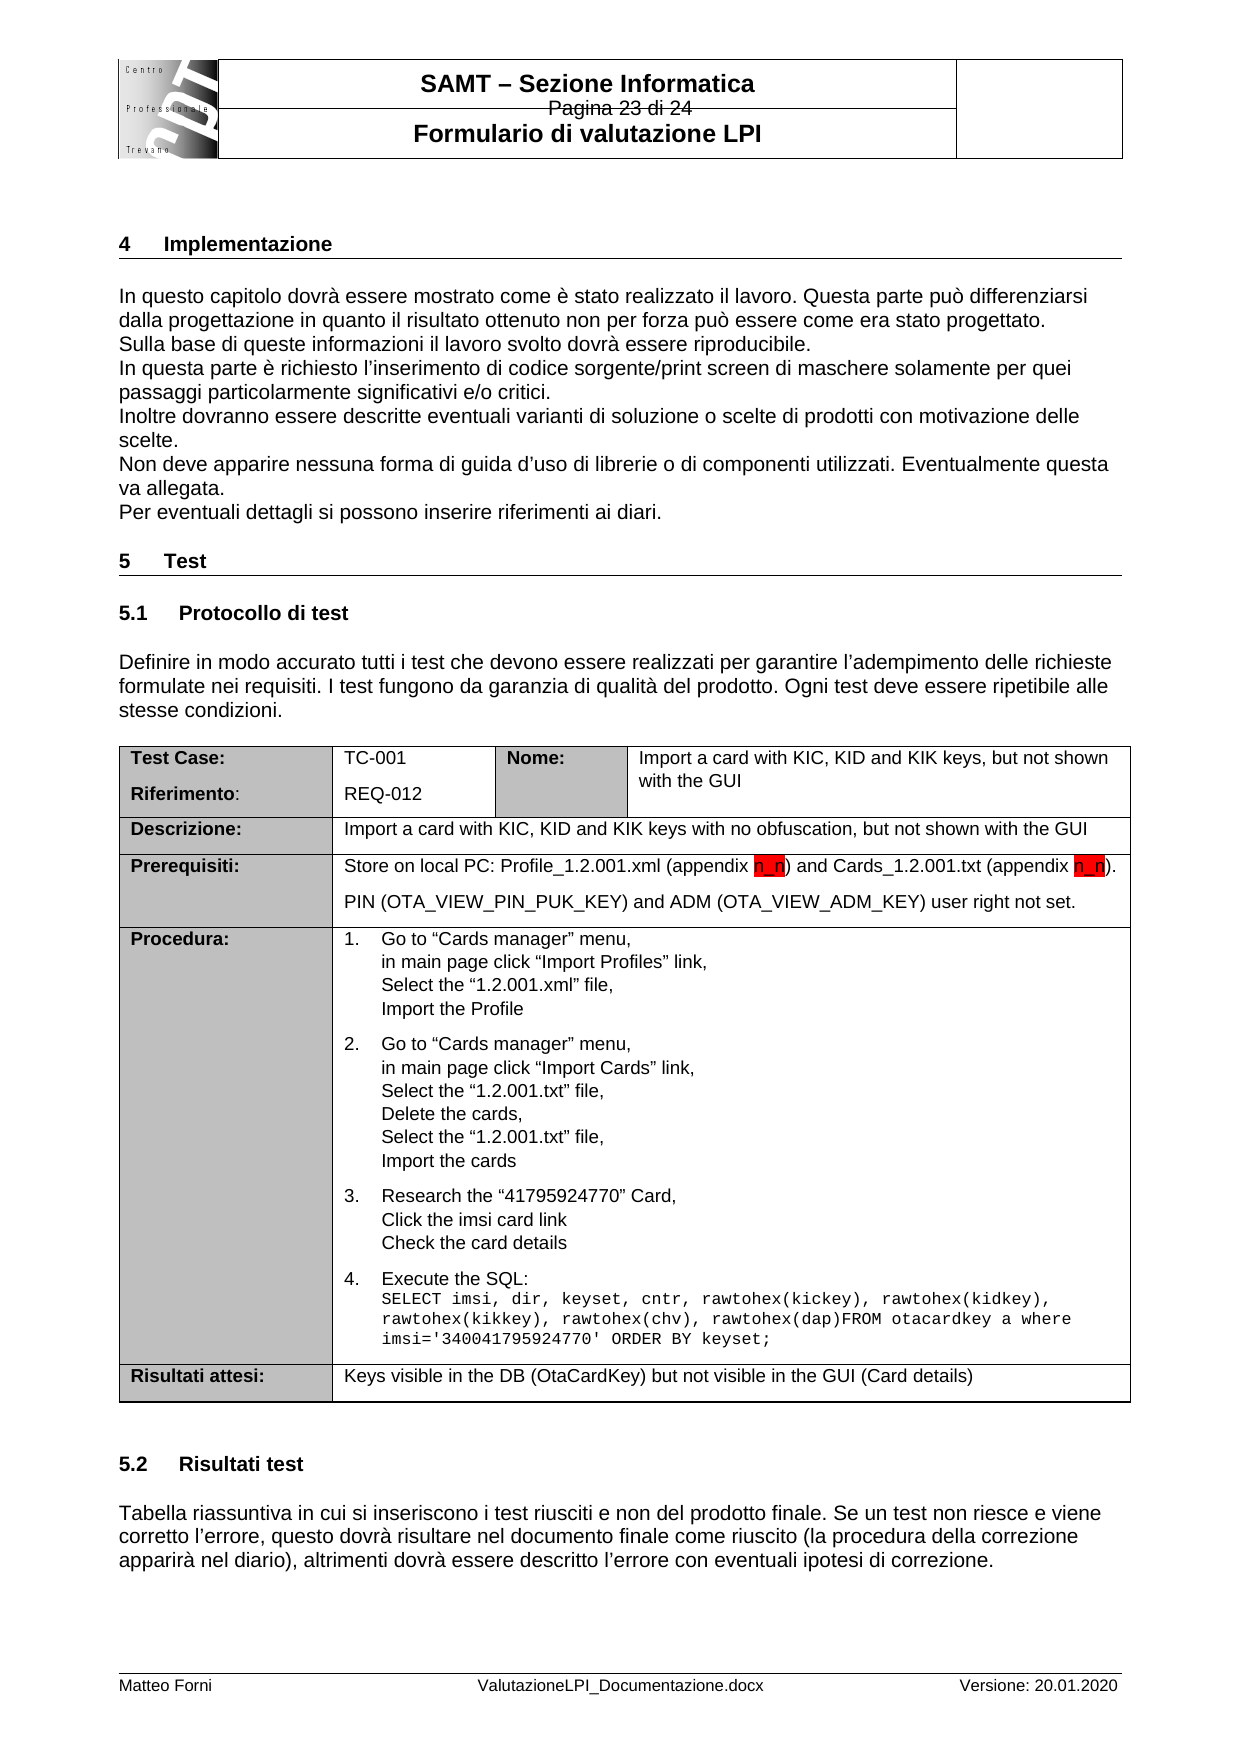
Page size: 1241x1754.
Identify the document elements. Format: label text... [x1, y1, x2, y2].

subtitle Protocollo di test [118, 601, 1122, 625]
table_header Import a card with KIC, KID and KIK keys, but not shown with the GUI [628, 747, 1130, 817]
picture [118, 59, 218, 159]
table_cell Risultati attesi: [120, 1365, 332, 1401]
subtitle Implementazione [118, 232, 1122, 259]
text Tabella riassuntiva in cui si inseriscono i test riusciti e non del prodotto finale. Se un test non riesce e viene corretto l’errore, questo dovrà risultare nel documento finale come riuscito (la procedura della correzione apparirà nel diario), altrimenti dovrà essere descritto l’errore con eventuali ipotesi di correzione. [118, 1500, 1122, 1572]
table_cell Keys visible in the DB (OtaCardKey) but not visible in the GUI (Card details) [333, 1365, 1130, 1401]
table_header Test Case: Riferimento: [120, 747, 332, 817]
table_cell Store on local PC: Profile_1.2.001.xml (appendix n_n) and Cards_1.2.001.txt (appendix n_n). PIN (OTA_VIEW_PIN_PUK_KEY) and ADM (OTA_VIEW_ADM_KEY) user right not set. [333, 855, 1130, 927]
text Definire in modo accurato tutti i test che devono essere realizzati per garantire l’adempimento delle richieste formulate nei requisiti. I test fungono da garanzia di qualità del prodotto. Ogni test deve essere ripetibile alle stesse condizioni. [118, 650, 1122, 722]
table_cell Descrizione: [120, 818, 332, 854]
text In questa parte è richiesto l’inserimento di codice sorgente/print screen di maschere solamente per quei passaggi particolarmente significativi e/o critici. [118, 356, 1122, 404]
text Inoltre dovranno essere descritte eventuali varianti di soluzione o scelte di prodotti con motivazione delle scelte. [118, 404, 1122, 452]
table_header Nome: [496, 747, 627, 817]
table_cell Import a card with KIC, KID and KIK keys with no obfuscation, but not shown with the GUI [333, 818, 1130, 854]
text Per eventuali dettagli si possono inserire riferimenti ai diari. [118, 500, 1122, 524]
table_cell Prerequisiti: [120, 855, 332, 927]
table_cell Procedura: [120, 928, 332, 1364]
text In questo capitolo dovrà essere mostrato come è stato realizzato il lavoro. Questa parte può differenziarsi dalla progettazione in quanto il risultato ottenuto non per forza può essere come era stato progettato. [118, 284, 1122, 332]
text Sulla base di queste informazioni il lavoro svolto dovrà essere riproducibile. [118, 332, 1122, 356]
table_cell Go to “Cards manager” menu, in main page click “Import Profiles” link, Select the “1.2.001.xml” file, Import the Profile Go to “Cards manager” menu, in main page click “Import Cards” link, Select the “1.2.001.txt” file, Delete the cards, Select the “1.2.001.txt” file, Import the cards Research the “41795924770” Card, Click the imsi card link Check the card details Execute the SQL: SELECT imsi, dir, keyset, cntr, rawtohex(kickey), rawtohex(kidkey), rawtohex(kikkey), rawtohex(chv), rawtohex(dap)FROM otacardkey a where imsi='340041795924770' ORDER BY keyset; [333, 928, 1130, 1364]
text Non deve apparire nessuna forma di guida d’uso di librerie o di componenti utilizzati. Eventualmente questa va allegata. [118, 452, 1122, 500]
table_header TC-001 REQ-012 [333, 747, 495, 817]
subtitle Test [118, 549, 1122, 576]
subtitle Risultati test [118, 1451, 1122, 1475]
